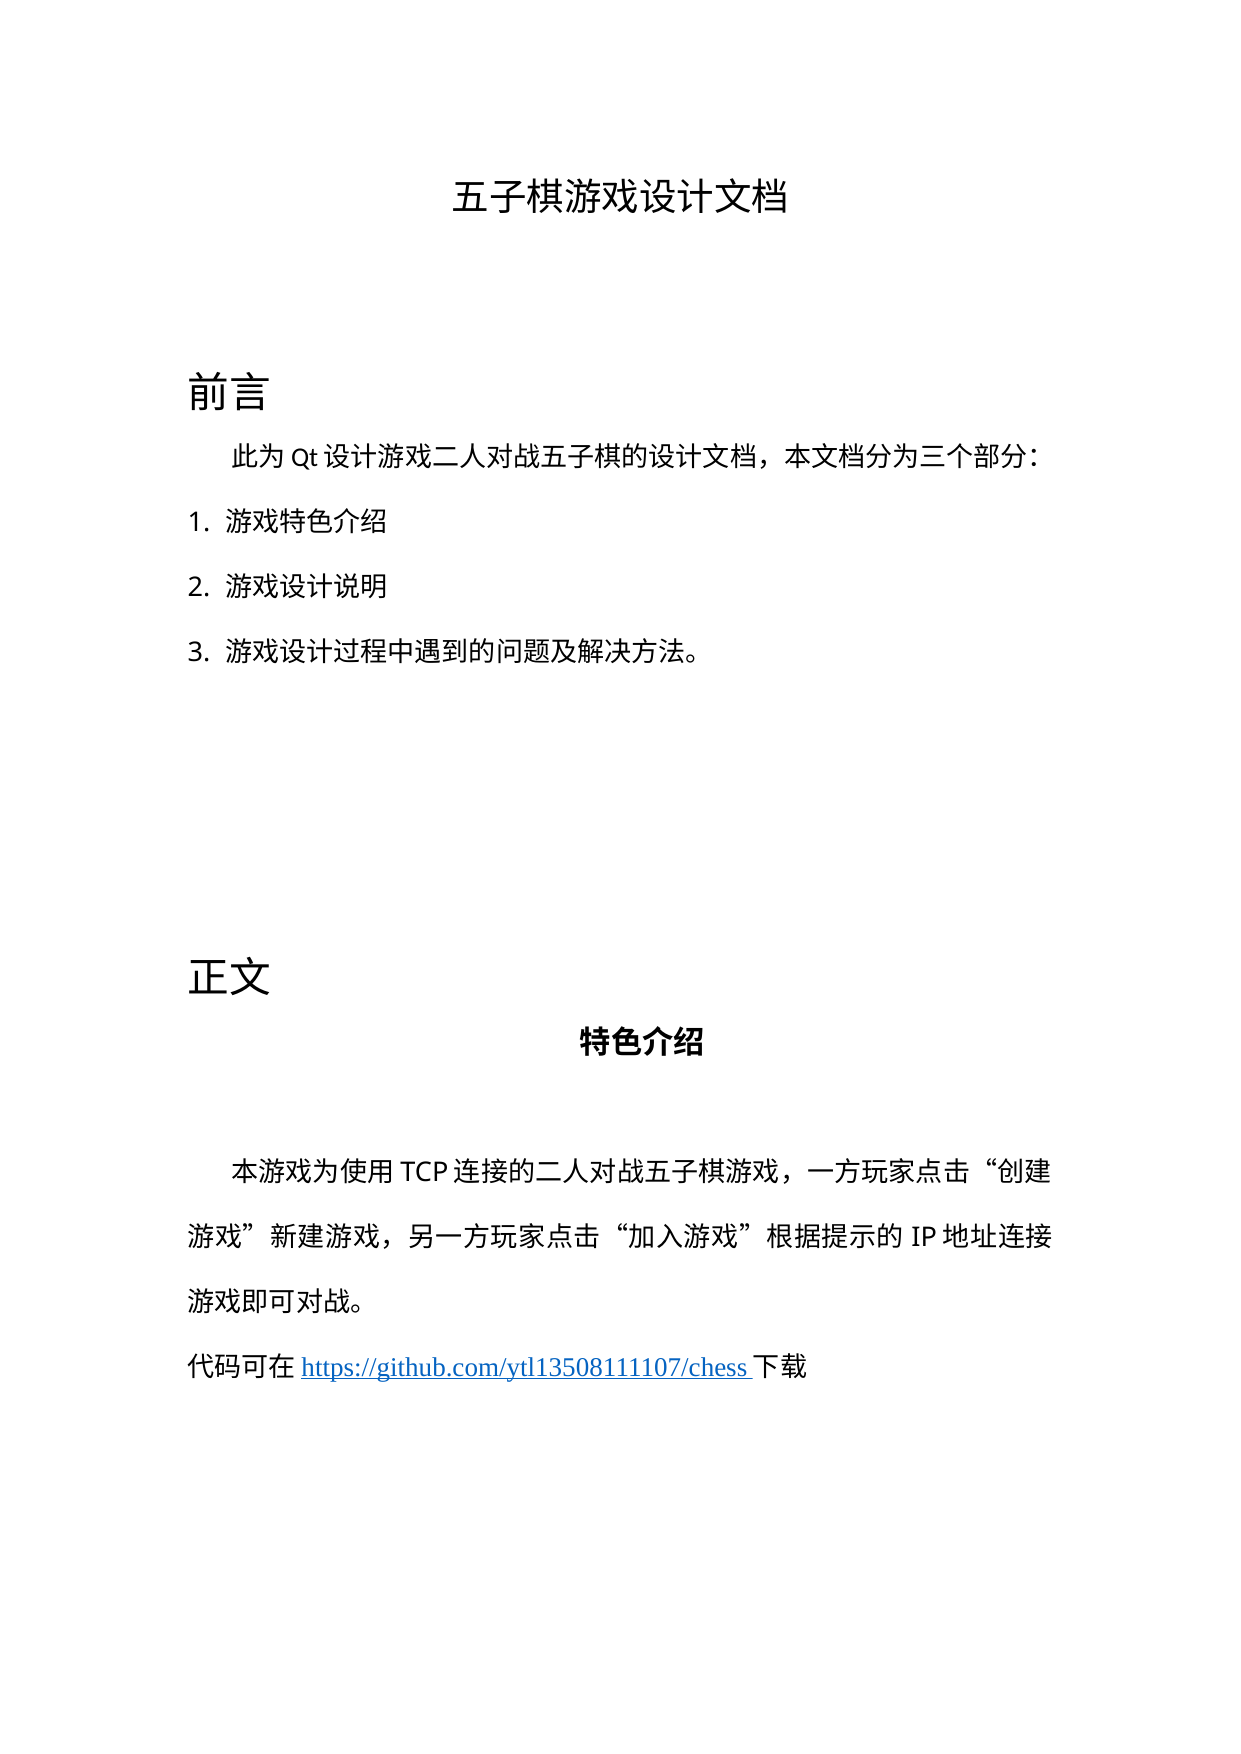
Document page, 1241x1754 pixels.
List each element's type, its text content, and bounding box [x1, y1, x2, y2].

text 代码可在https://github.com/ytl13508111107/chess下载 [187, 1332, 1053, 1397]
text 五子棋游戏设计文档 [187, 162, 1053, 227]
text 此为Qt设计游戏二人对战五子棋的设计文档，本文档分为三个部分： [187, 422, 1053, 487]
text 前言 [187, 357, 1053, 422]
text 特色介绍 [187, 1007, 1053, 1072]
list 游戏设计过程中遇到的问题及解决方法。 [187, 617, 1053, 682]
list 游戏设计说明 [187, 552, 1053, 617]
text 本游戏为使用TCP连接的二人对战五子棋游戏，一方玩家点击“创建游戏”新建游戏，另一方玩家点击“加入游戏”根据提示的IP地址连接游戏即可对战。 [187, 1137, 1053, 1332]
text 正文 [187, 942, 1053, 1007]
list 游戏特色介绍 [187, 487, 1053, 552]
